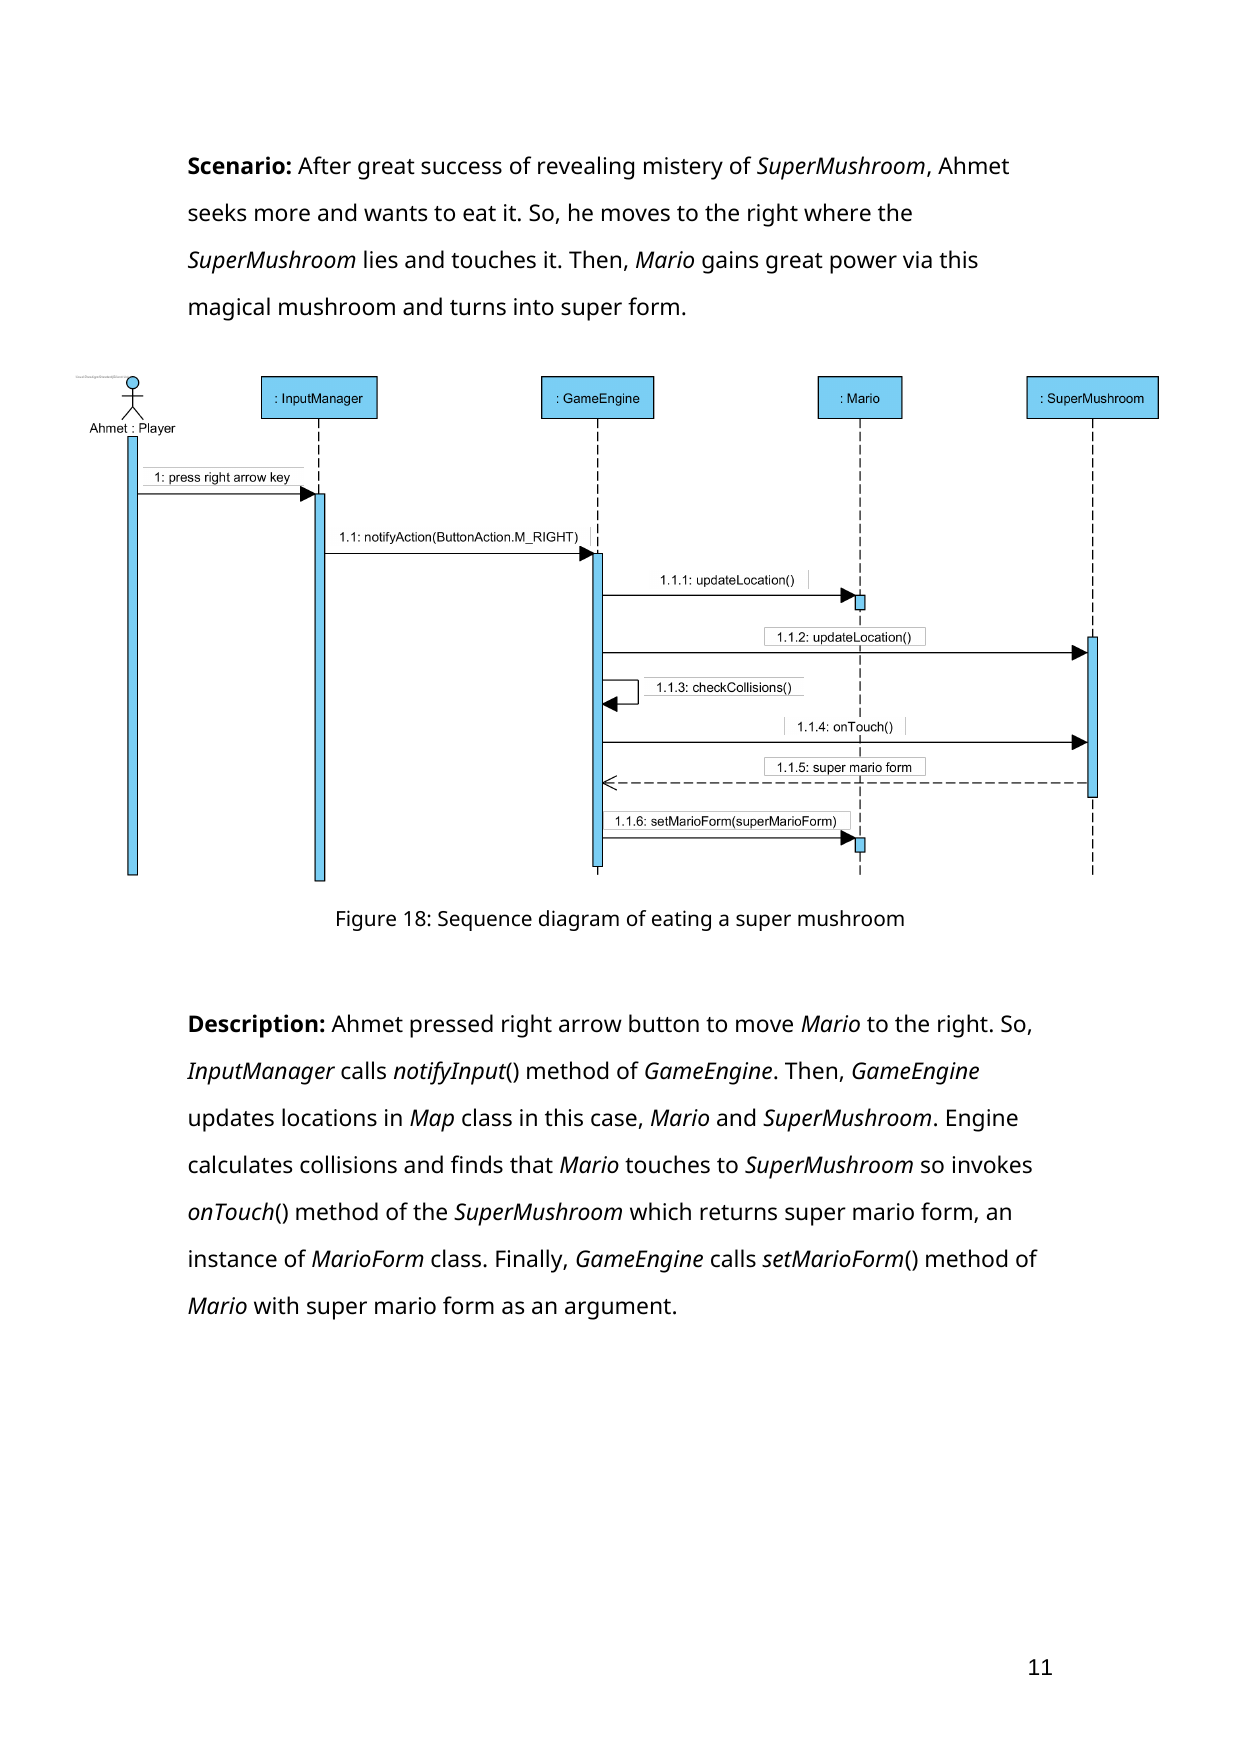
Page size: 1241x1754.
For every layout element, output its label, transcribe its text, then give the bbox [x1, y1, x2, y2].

text Scenario: After great success of revealing mistery of SuperMushroom, Ahmet seeks more and wants to eat it. So, he moves to the right where the SuperMushroom lies and touches it. Then, Mario gains great power via this magical mushroom and turns into super form. [187, 150, 1053, 322]
text Description: Ahmet pressed right arrow button to move Mario to the right. So, InputManager calls notifyInput() method of GameEngine. Then, GameEngine updates locations in Map class in this case, Mario and SuperMushroom. Engine calculates collisions and finds that Mario touches to SuperMushroom so invokes onTouch() method of the SuperMushroom which returns super mario form, an instance of MarioForm class. Finally, GameEngine calls setMarioForm() method of Mario with super mario form as an argument. [187, 1008, 1053, 1321]
picture [75, 374, 1165, 884]
